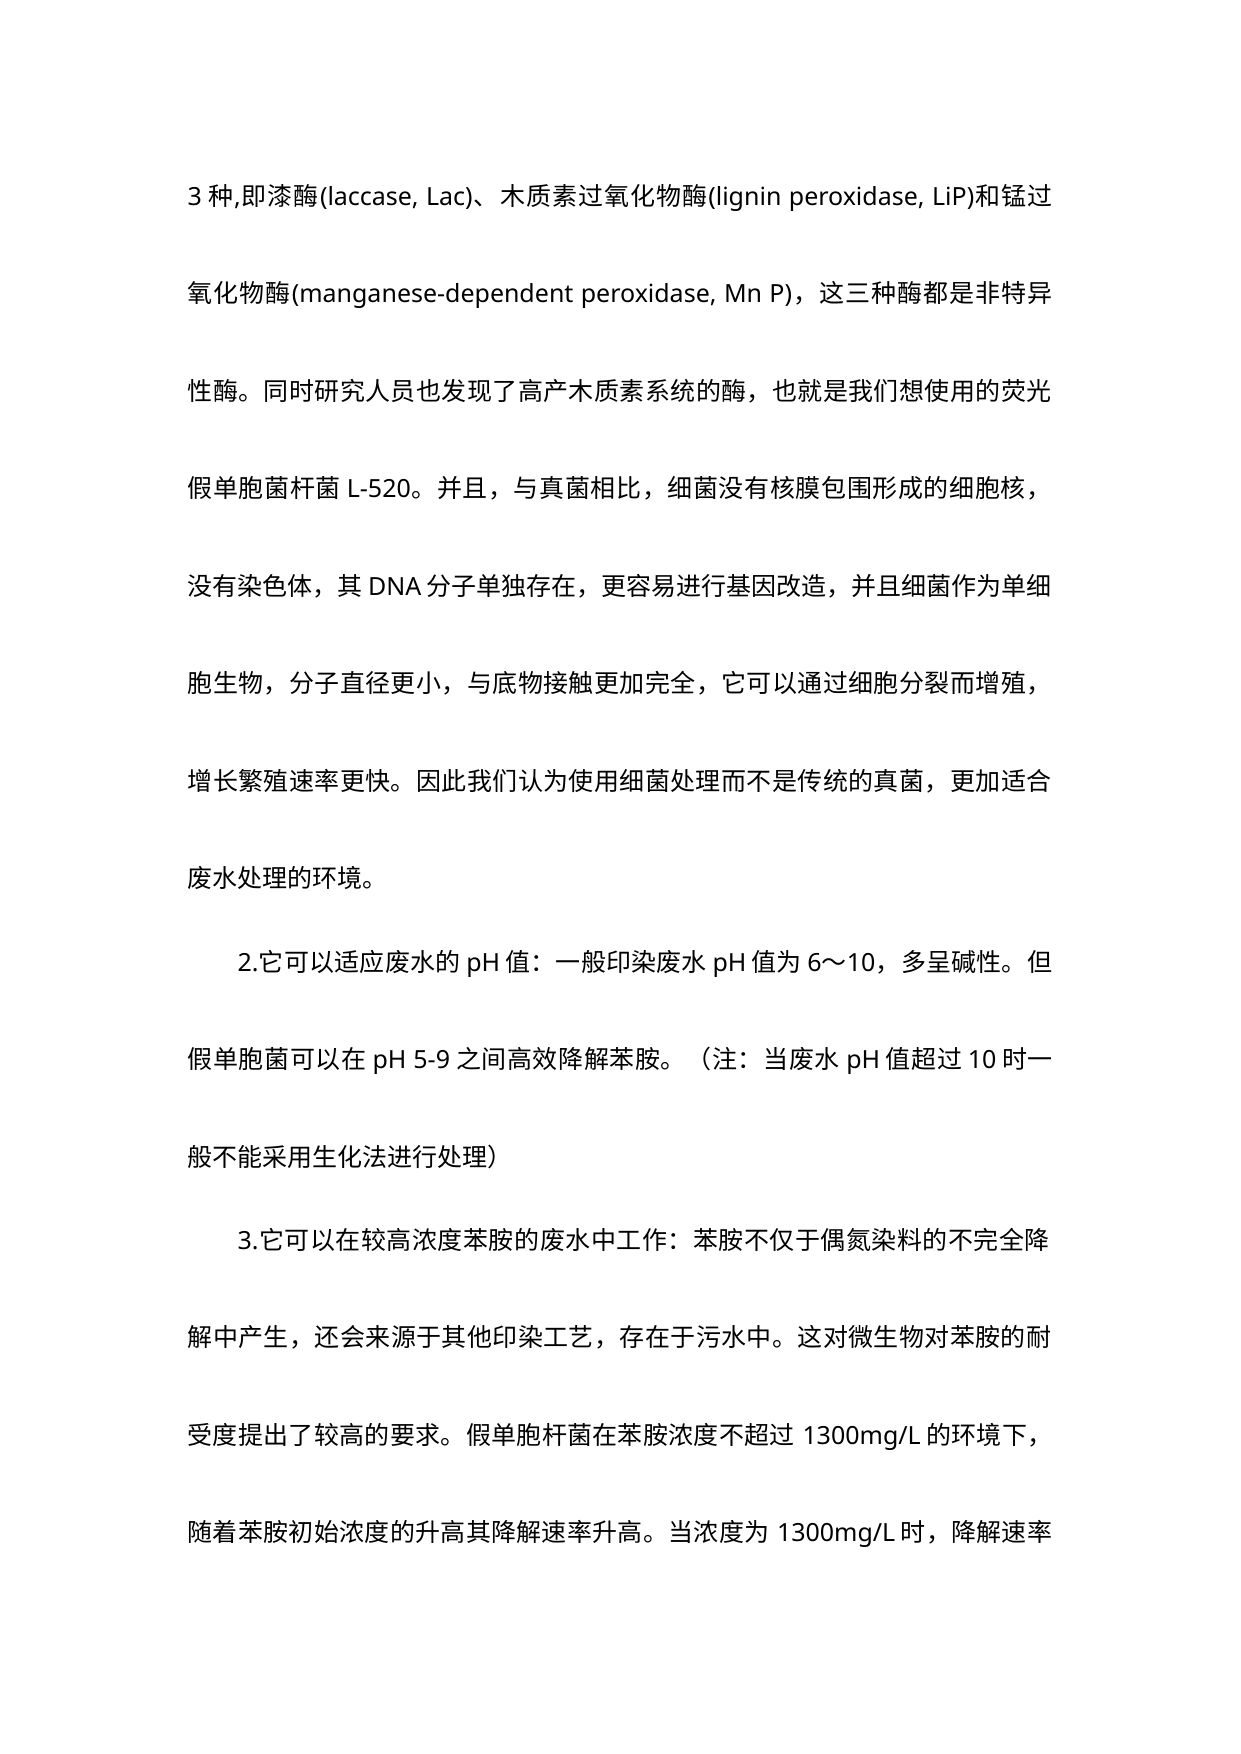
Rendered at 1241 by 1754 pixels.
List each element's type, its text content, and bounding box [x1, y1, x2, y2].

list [187, 1206, 1053, 1563]
list 2.它可以适应废水的pH值：一般印染废水pH值为6～10，多呈碱性。但假单胞菌可以在pH 5-9之间高效降解苯胺。（注：当废水pH值超过10时一般不能采用生化法进行处理） [187, 928, 1053, 1188]
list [187, 162, 1053, 909]
